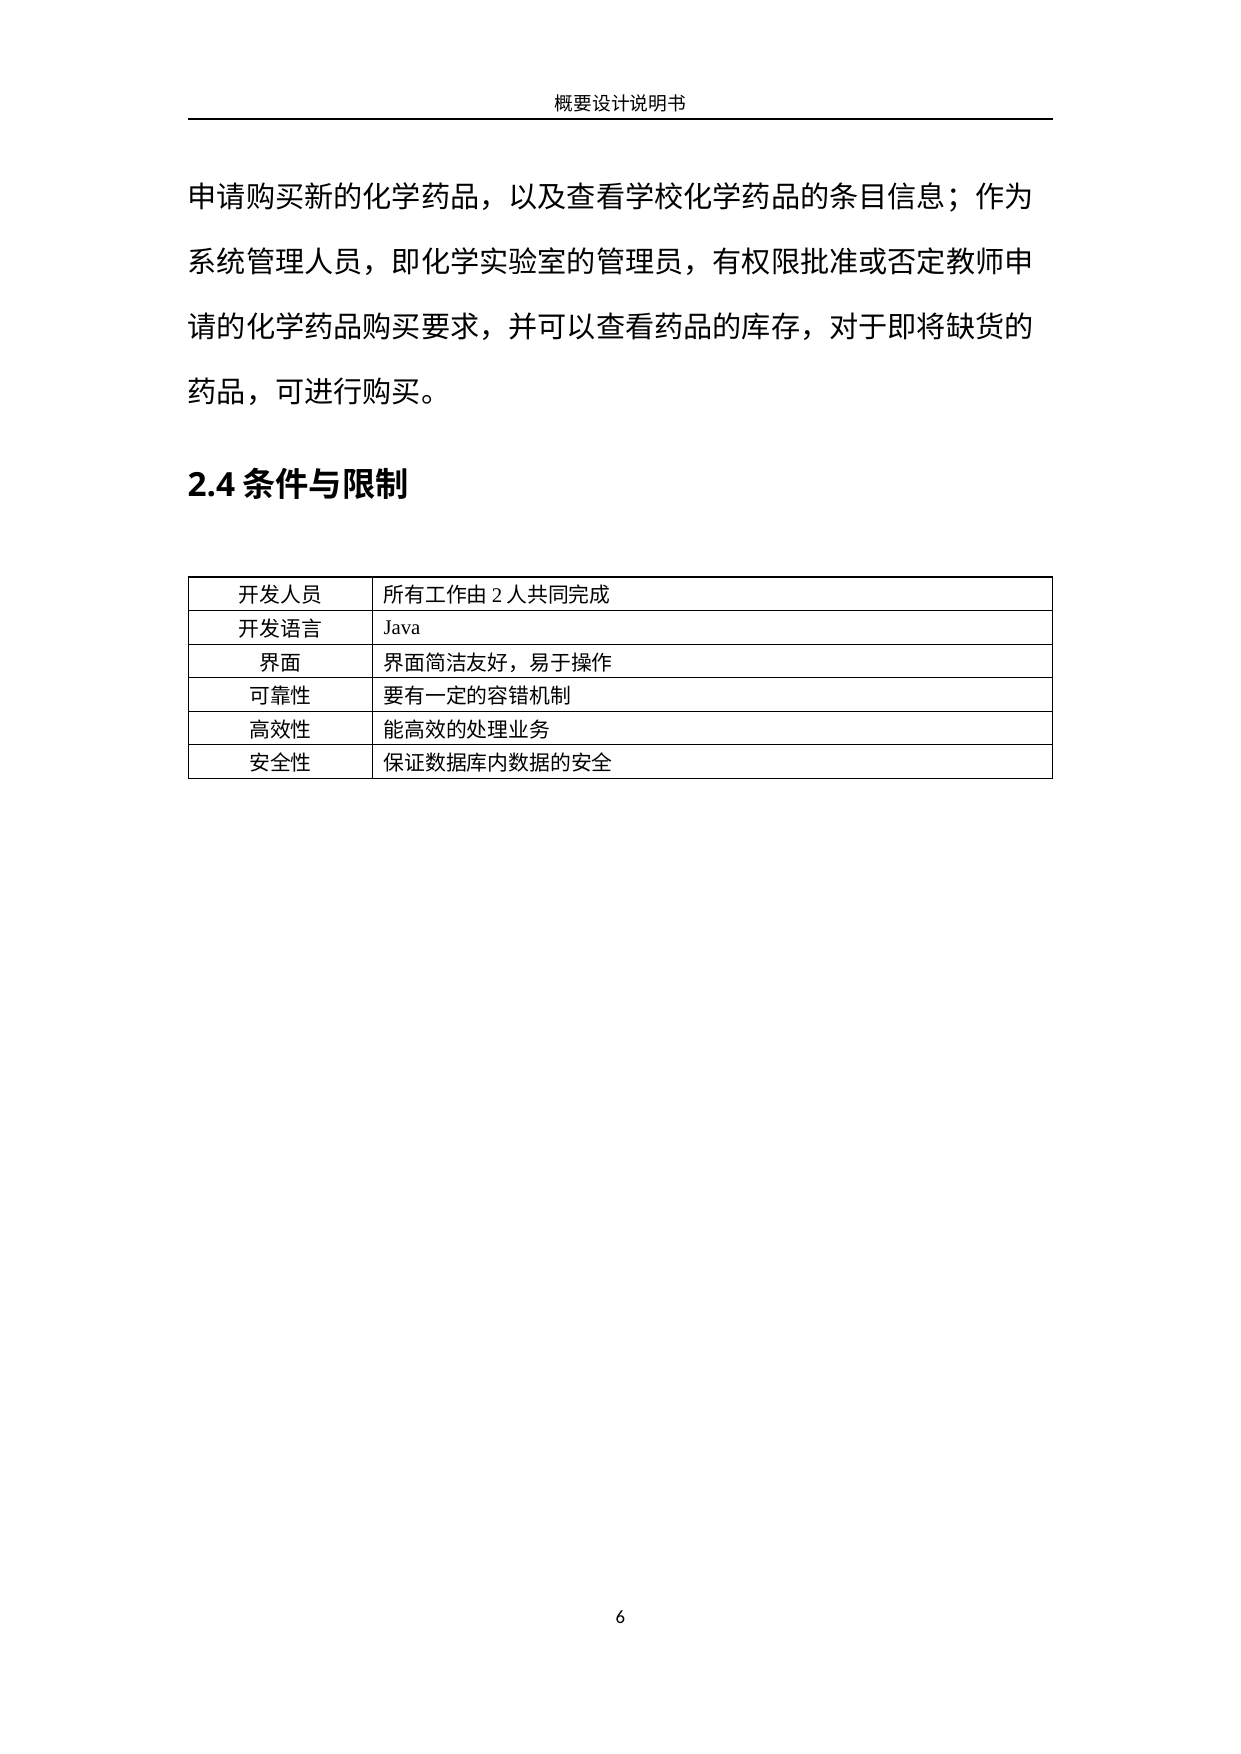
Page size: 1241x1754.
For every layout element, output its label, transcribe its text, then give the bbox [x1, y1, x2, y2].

table_cell 高效性 [189, 712, 372, 744]
table_cell 能高效的处理业务 [373, 712, 1052, 744]
table_cell 要有一定的容错机制 [373, 678, 1052, 711]
table_cell 界面 [189, 645, 372, 677]
table_cell 界面简洁友好，易于操作 [373, 645, 1052, 677]
table_header 所有工作由2人共同完成 [373, 578, 1052, 610]
table_cell 可靠性 [189, 678, 372, 711]
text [187, 162, 1053, 422]
table_cell 安全性 [189, 745, 372, 778]
table_cell 保证数据库内数据的安全 [373, 745, 1052, 778]
subtitle 2.4条件与限制 [187, 449, 1053, 514]
table_cell Java [373, 611, 1052, 643]
table_header 开发人员 [189, 578, 372, 610]
table_cell 开发语言 [189, 611, 372, 643]
